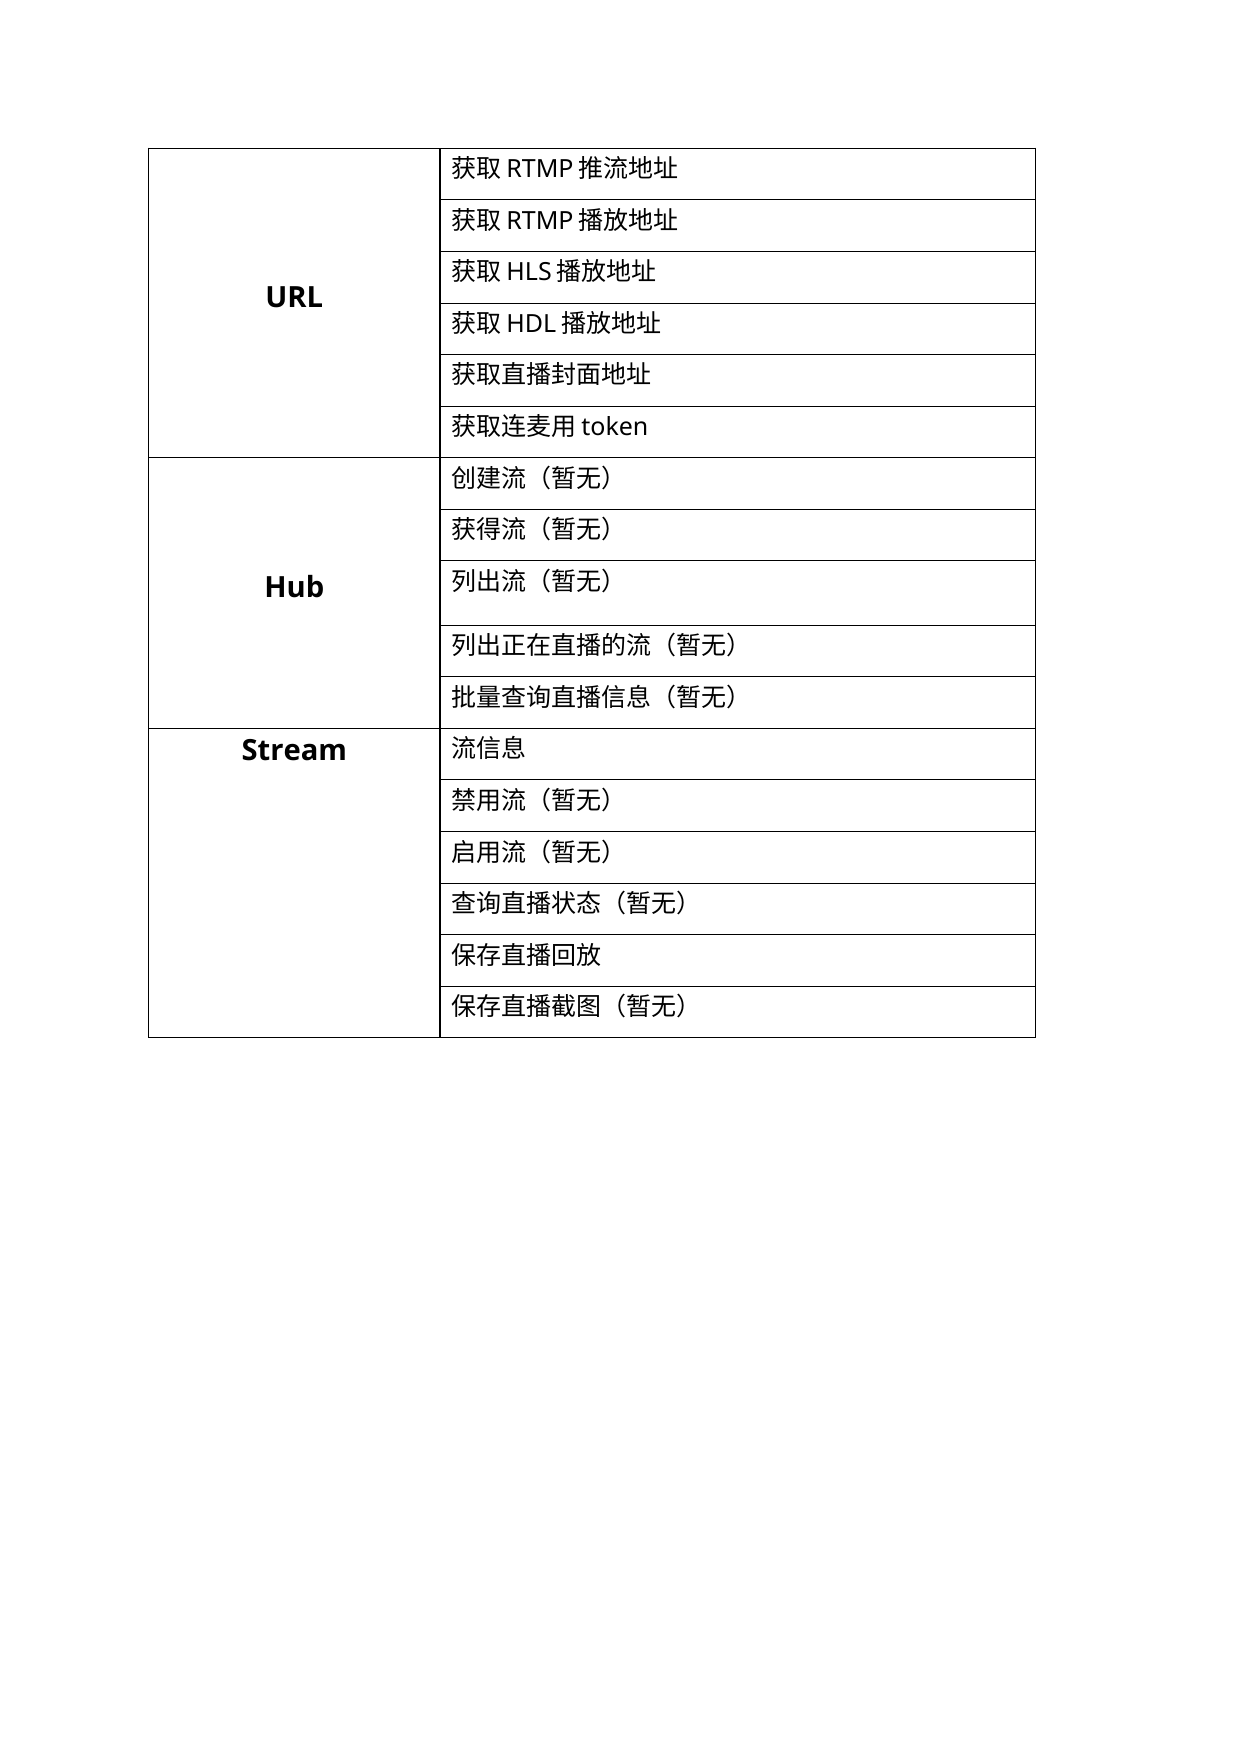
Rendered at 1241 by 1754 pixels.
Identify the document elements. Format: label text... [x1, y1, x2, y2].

table_cell 获得流（暂无） [441, 510, 1035, 560]
table_cell 获取连麦用token [441, 407, 1035, 457]
table_cell 保存直播回放 [441, 935, 1035, 986]
table_cell 批量查询直播信息（暂无） [441, 677, 1035, 728]
table_cell 创建流（暂无） [441, 458, 1035, 509]
table_cell 获取直播封面地址 [441, 355, 1035, 406]
table_cell 查询直播状态（暂无） [441, 884, 1035, 934]
table_cell 获取RTMP播放地址 [441, 200, 1035, 251]
table_cell Hub [149, 458, 439, 728]
table_cell Stream [149, 729, 439, 1037]
table_cell 列出正在直播的流（暂无） [441, 626, 1035, 676]
table_header URL [149, 149, 439, 457]
table_header 获取RTMP推流地址 [441, 149, 1035, 199]
table_cell 启用流（暂无） [441, 832, 1035, 882]
table_cell 获取HLS播放地址 [441, 252, 1035, 302]
table_cell 列出流（暂无） [441, 561, 1035, 625]
table_cell 禁用流（暂无） [441, 780, 1035, 831]
table_cell 流信息 [441, 729, 1035, 779]
table_cell 保存直播截图（暂无） [441, 987, 1035, 1037]
table_cell 获取HDL播放地址 [441, 304, 1035, 354]
